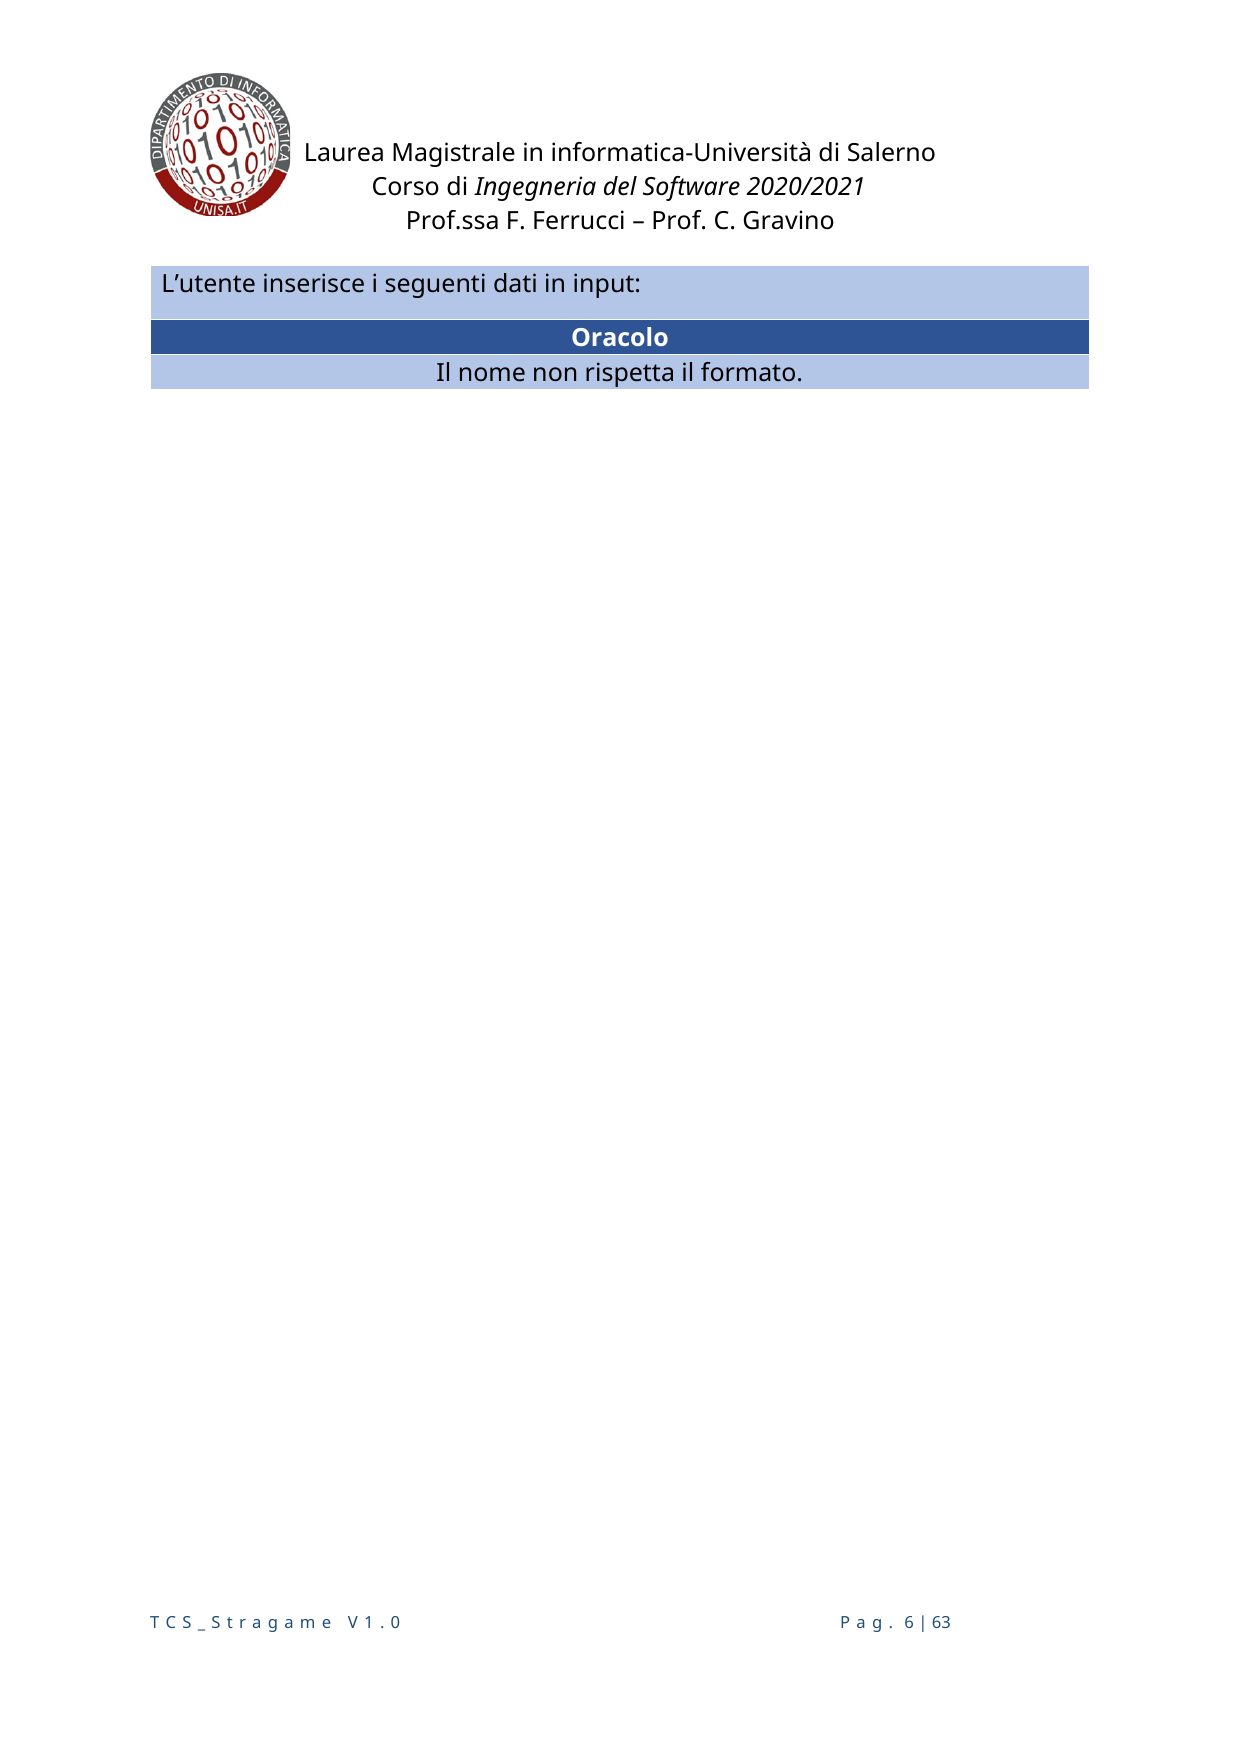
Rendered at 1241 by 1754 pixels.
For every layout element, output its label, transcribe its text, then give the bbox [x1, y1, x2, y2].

table_cell L’utente inserisce i seguenti dati in input: [151, 266, 1089, 319]
table_cell Il nome non rispetta il formato. [151, 355, 1089, 389]
table_cell Oracolo [151, 320, 1089, 354]
picture [149, 73, 290, 215]
